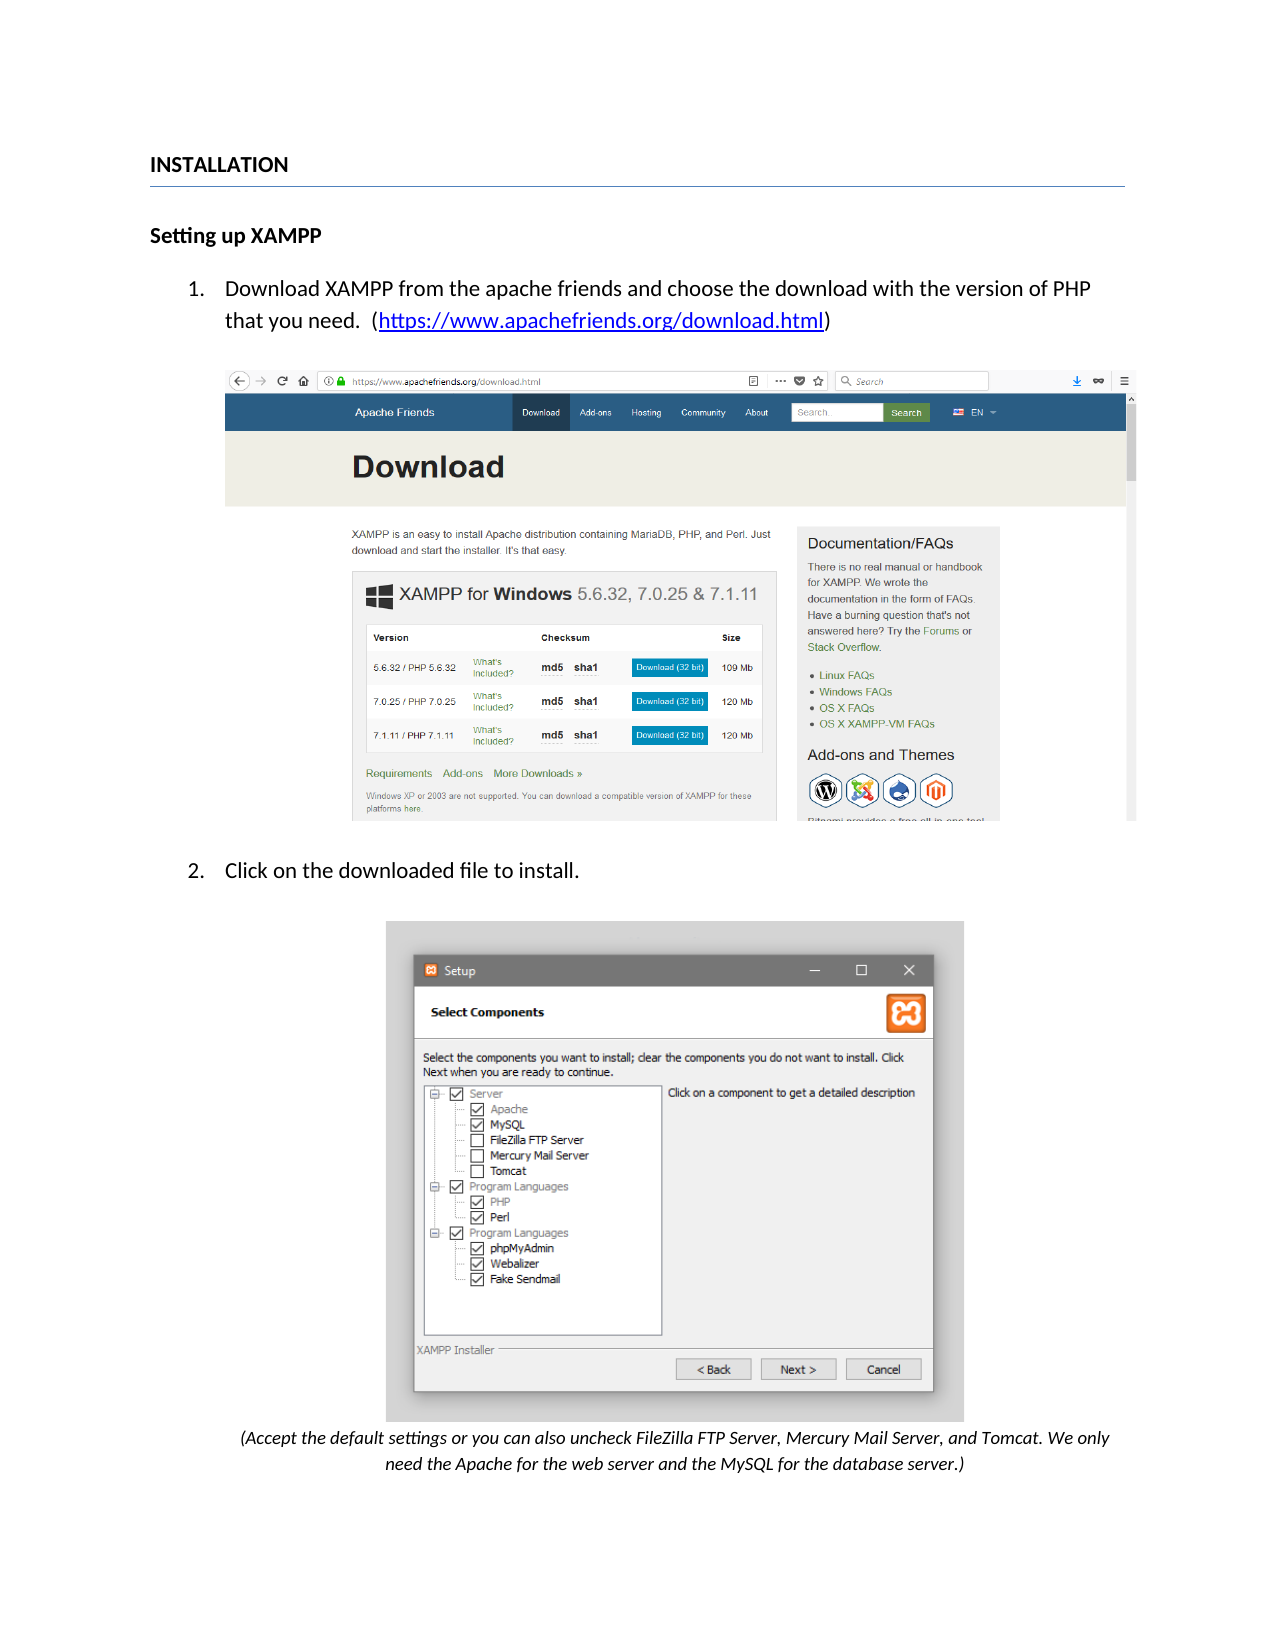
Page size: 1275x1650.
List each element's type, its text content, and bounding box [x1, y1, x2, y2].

text INSTALLATION [150, 150, 1125, 186]
list Download XAMPP from the apache friends and choose the download with the version of PHP that you need. (https://www.apachefriends.org/download.html) [187, 274, 1125, 334]
picture [385, 921, 965, 1422]
picture [225, 370, 1137, 821]
list (Accept the default settings or you can also uncheck FileZilla FTP Server, Mercury Mail Server, and Tomcat. We only need the Apache for the web server and the MySQL for the database server.) [225, 1426, 1125, 1475]
text Setting up XAMPP [150, 221, 1125, 249]
list Click on the downloaded file to install. [187, 857, 1125, 885]
